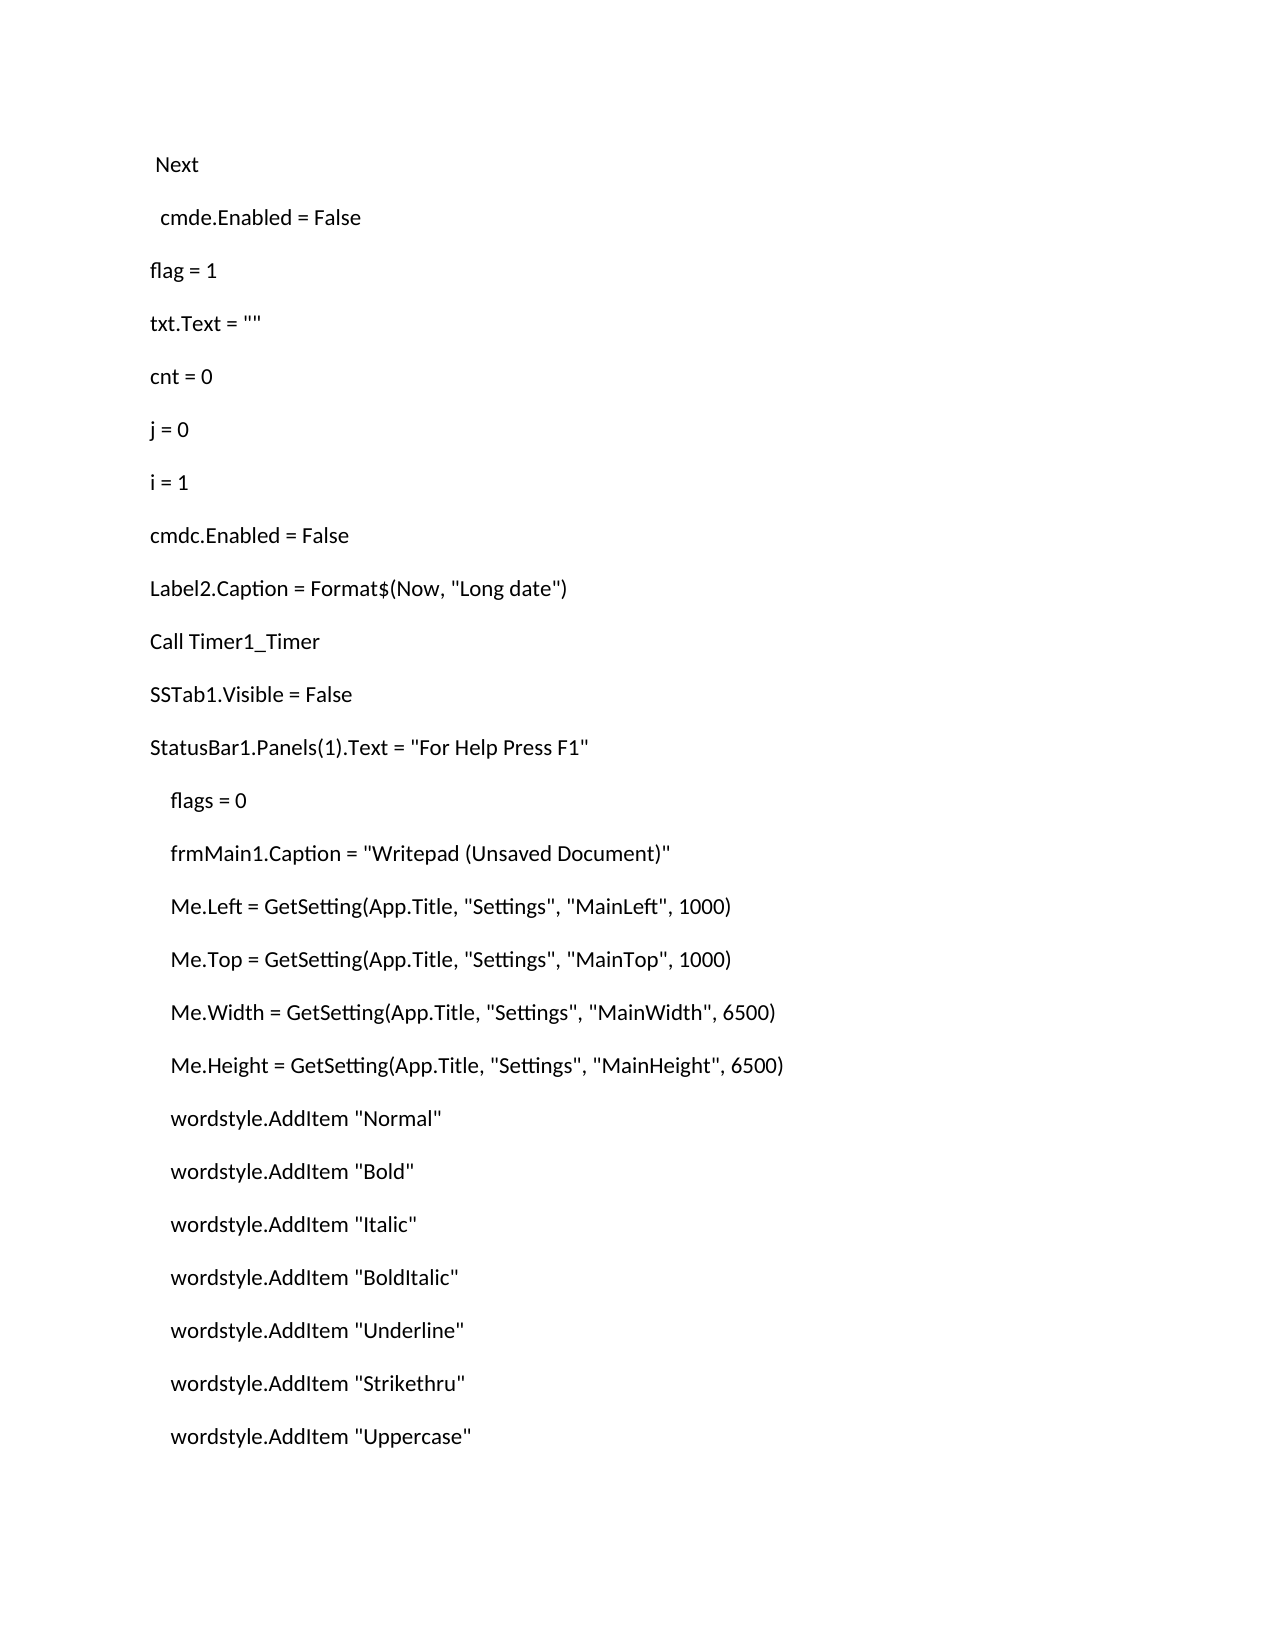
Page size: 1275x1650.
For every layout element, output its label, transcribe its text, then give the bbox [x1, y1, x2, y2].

text flags = 0 [150, 786, 1125, 814]
text Me.Height = GetSetting(App.Title, "Settings", "MainHeight", 6500) [150, 1051, 1125, 1079]
text StatusBar1.Panels(1).Text = "For Help Press F1" [150, 733, 1125, 761]
text SSTab1.Visible = False [150, 680, 1125, 708]
text wordstyle.AddItem "Bold" [150, 1157, 1125, 1185]
text cnt = 0 [150, 362, 1125, 390]
text wordstyle.AddItem "BoldItalic" [150, 1263, 1125, 1291]
text Me.Left = GetSetting(App.Title, "Settings", "MainLeft", 1000) [150, 892, 1125, 920]
text flag = 1 [150, 256, 1125, 284]
text wordstyle.AddItem "Strikethru" [150, 1369, 1125, 1397]
text j = 0 [150, 415, 1125, 443]
text Me.Width = GetSetting(App.Title, "Settings", "MainWidth", 6500) [150, 998, 1125, 1026]
text wordstyle.AddItem "Underline" [150, 1316, 1125, 1344]
text wordstyle.AddItem "Uppercase" [150, 1422, 1125, 1451]
text cmdc.Enabled = False [150, 521, 1125, 549]
text Next [150, 150, 1125, 178]
text txt.Text = "" [150, 309, 1125, 337]
text cmde.Enabled = False [150, 203, 1125, 231]
text Call Timer1_Timer [150, 627, 1125, 655]
text Me.Top = GetSetting(App.Title, "Settings", "MainTop", 1000) [150, 945, 1125, 973]
text frmMain1.Caption = "Writepad (Unsaved Document)" [150, 839, 1125, 867]
text wordstyle.AddItem "Italic" [150, 1210, 1125, 1238]
text wordstyle.AddItem "Normal" [150, 1104, 1125, 1132]
text i = 1 [150, 468, 1125, 496]
text Label2.Caption = Format$(Now, "Long date") [150, 574, 1125, 602]
